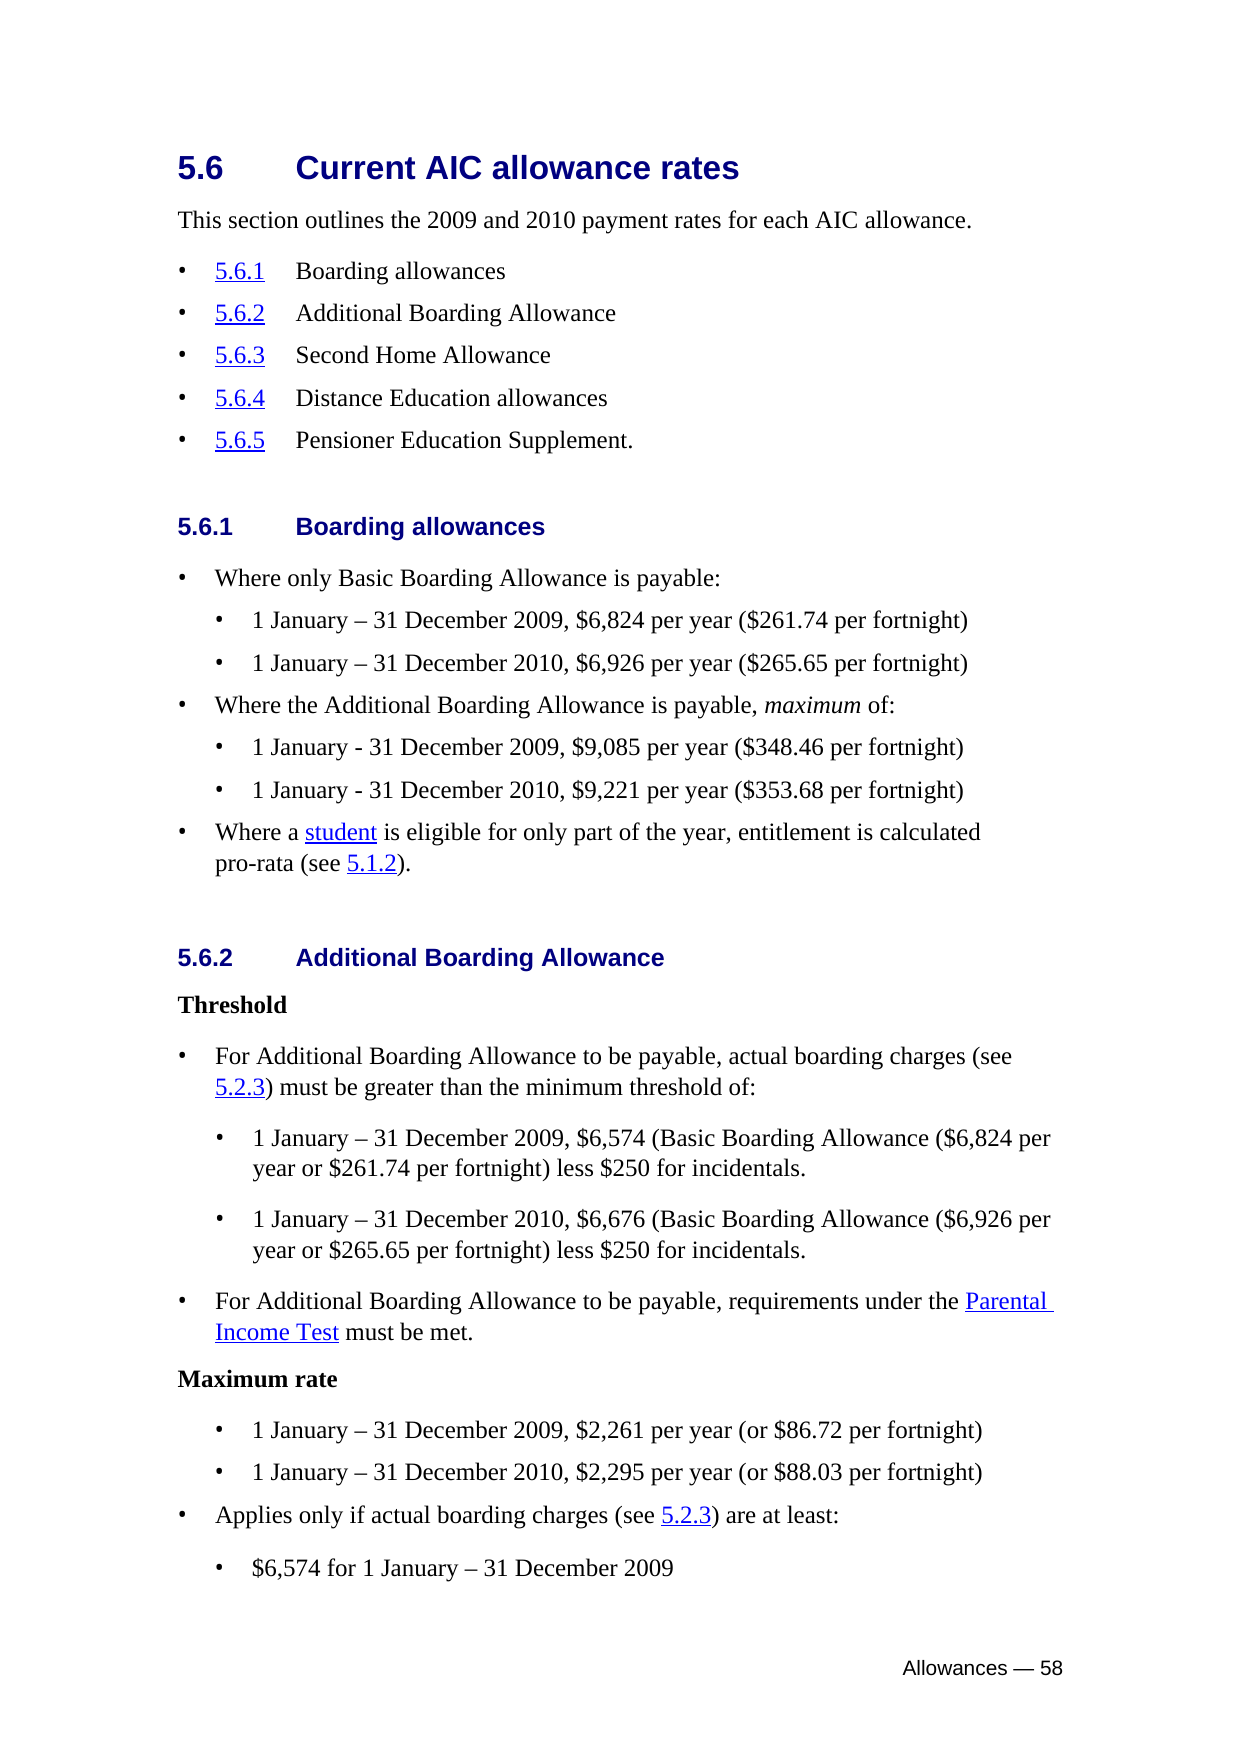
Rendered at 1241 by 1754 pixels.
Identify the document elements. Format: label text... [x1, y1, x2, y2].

text 1 January – 31 December 2009, $2,261 per year (or $86.72 per fortnight) [214, 1412, 1063, 1446]
text 1 January – 31 December 2009, $6,824 per year ($261.74 per fortnight) [214, 602, 1063, 636]
text Where only Basic Boarding Allowance is payable: [177, 559, 1063, 593]
text Where a student is eligible for only part of the year, entitlement is calculated pro-rata (see 5.1.2). [177, 814, 1063, 877]
subtitle Threshold [177, 990, 1063, 1019]
subtitle 5.6.2 Additional Boarding Allowance [177, 943, 1063, 972]
text 5.6.2 Additional Boarding Allowance [177, 295, 1063, 329]
text Where the Additional Boarding Allowance is payable, maximum of: [177, 687, 1063, 721]
subtitle 5.6.1 Boarding allowances [177, 512, 1063, 541]
text 5.6.1 Boarding allowances [177, 252, 1063, 286]
text 1 January - 31 December 2010, $9,221 per year ($353.68 per fortnight) [214, 771, 1063, 805]
text 1 January - 31 December 2009, $9,085 per year ($348.46 per fortnight) [214, 729, 1063, 763]
text This section outlines the 2009 and 2010 payment rates for each AIC allowance. [177, 205, 1063, 234]
text $6,574 for 1 January – 31 December 2009 [214, 1549, 1063, 1583]
text 1 January – 31 December 2010, $6,676 (Basic Boarding Allowance ($6,926 per year or $265.65 per fortnight) less $250 for incidentals. [215, 1201, 1063, 1264]
text 1 January – 31 December 2010, $2,295 per year (or $88.03 per fortnight) [214, 1454, 1063, 1488]
text For Additional Boarding Allowance to be payable, actual boarding charges (see 5.2.3) must be greater than the minimum threshold of: [177, 1038, 1063, 1101]
text 5.6.3 Second Home Allowance [177, 337, 1063, 371]
subtitle Maximum rate [177, 1364, 1063, 1393]
text 5.6.4 Distance Education allowances [177, 379, 1063, 414]
text For Additional Boarding Allowance to be payable, requirements under the Parental Income Test must be met. [177, 1282, 1063, 1345]
subtitle 5.6 Current AIC allowance rates [177, 148, 1063, 186]
text 5.6.5 Pensioner Education Supplement. [177, 422, 1063, 456]
text Applies only if actual boarding charges (see 5.2.3) are at least: [177, 1496, 1063, 1530]
text 1 January – 31 December 2009, $6,574 (Basic Boarding Allowance ($6,824 per year or $261.74 per fortnight) less $250 for incidentals. [215, 1119, 1063, 1182]
text 1 January – 31 December 2010, $6,926 per year ($265.65 per fortnight) [214, 644, 1063, 678]
